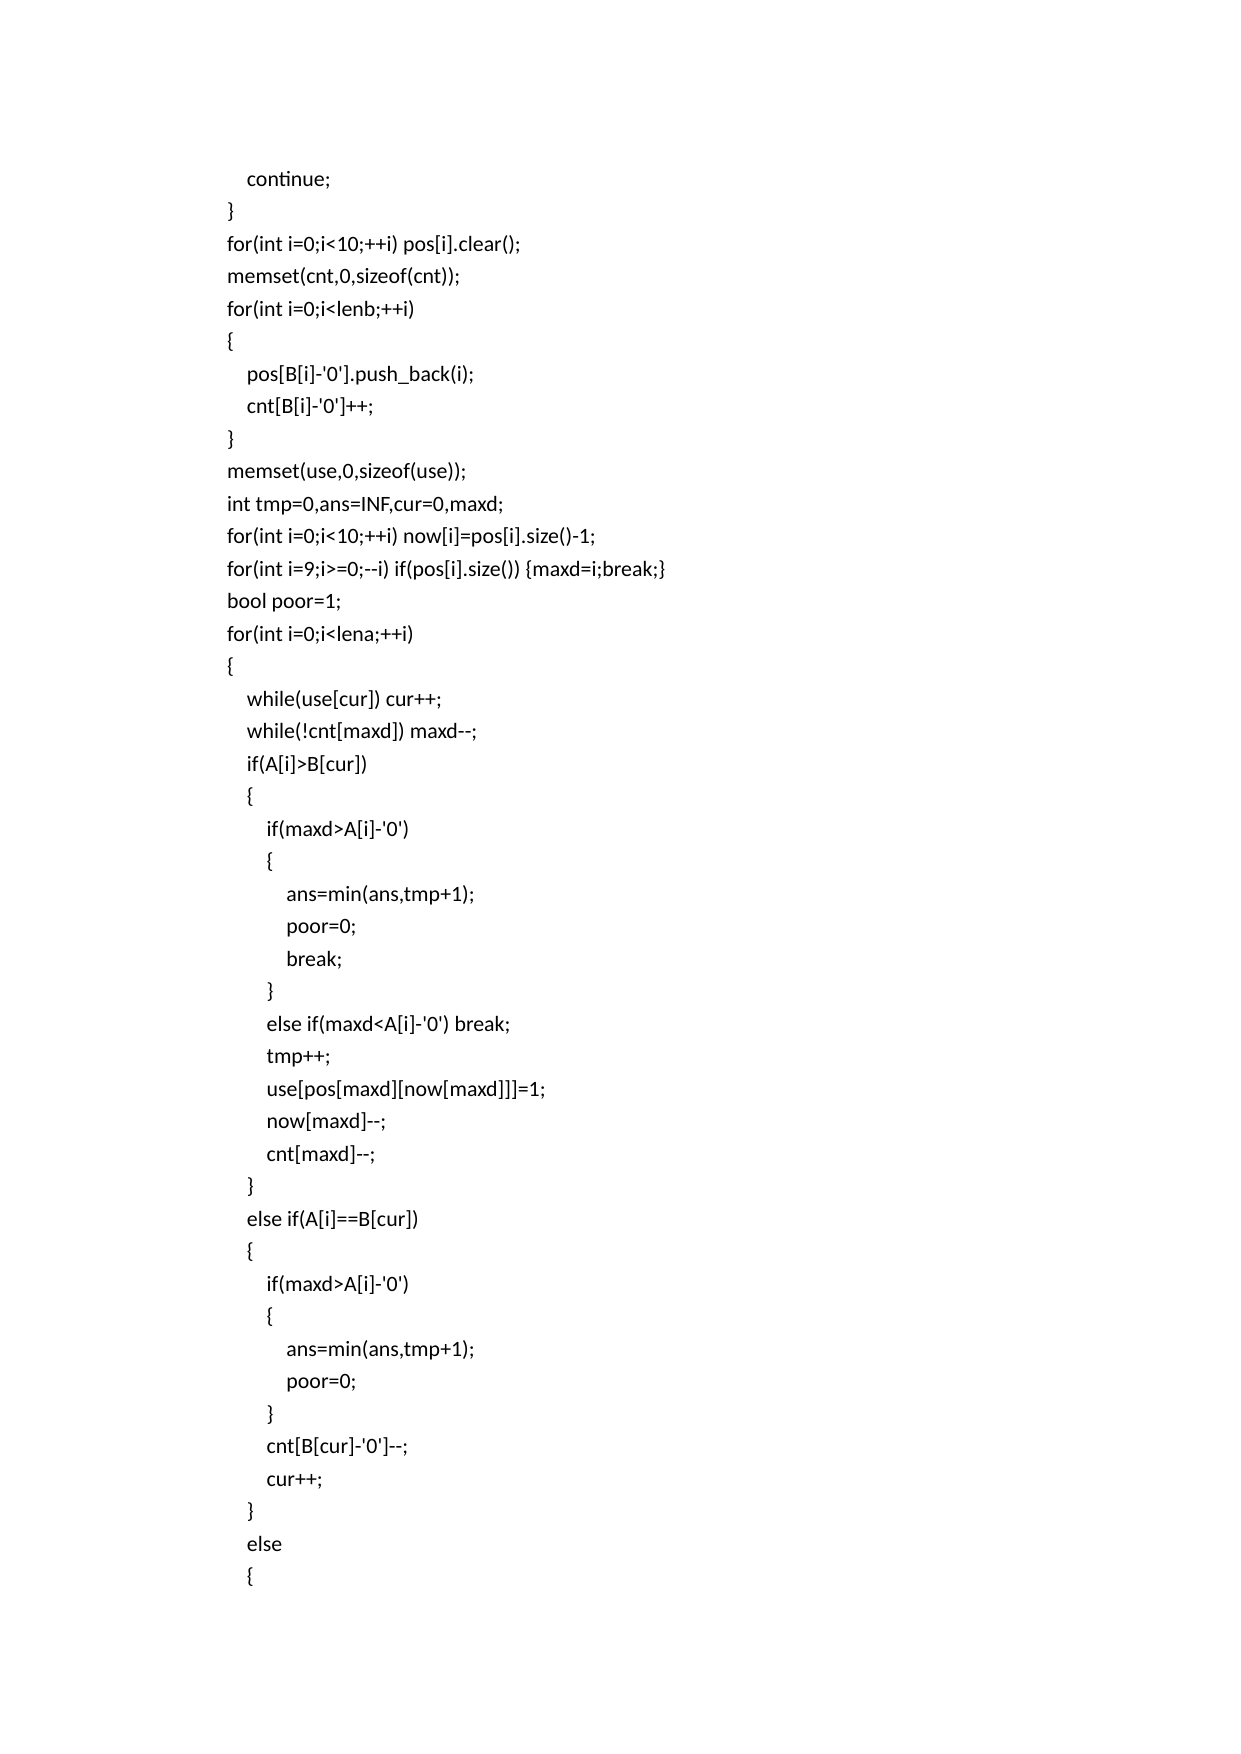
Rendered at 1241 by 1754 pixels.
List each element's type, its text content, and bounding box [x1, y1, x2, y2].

text ans=min(ans,tmp+1); [187, 877, 1053, 909]
text for(int i=0;i<10;++i) pos[i].clear(); [187, 227, 1053, 259]
text else if(maxd<A[i]-'0') break; [187, 1007, 1053, 1039]
text memset(use,0,sizeof(use)); [187, 454, 1053, 487]
text for(int i=0;i<10;++i) now[i]=pos[i].size()-1; [187, 519, 1053, 552]
text memset(cnt,0,sizeof(cnt)); [187, 259, 1053, 292]
text } [187, 1494, 1053, 1527]
text if(maxd>A[i]-'0') [187, 1267, 1053, 1299]
text { [187, 324, 1053, 357]
text cnt[B[cur]-'0']--; [187, 1429, 1053, 1462]
text { [187, 844, 1053, 877]
text continue; [187, 162, 1053, 194]
text poor=0; [187, 1364, 1053, 1397]
text cur++; [187, 1462, 1053, 1494]
text else [187, 1527, 1053, 1559]
text if(maxd>A[i]-'0') [187, 812, 1053, 844]
text { [187, 1299, 1053, 1332]
text poor=0; [187, 909, 1053, 942]
text } [187, 194, 1053, 227]
text } [187, 974, 1053, 1007]
text now[maxd]--; [187, 1104, 1053, 1137]
text { [187, 1234, 1053, 1267]
text else if(A[i]==B[cur]) [187, 1202, 1053, 1234]
text { [187, 779, 1053, 812]
text pos[B[i]-'0'].push_back(i); [187, 357, 1053, 389]
text } [187, 1169, 1053, 1202]
text cnt[B[i]-'0']++; [187, 389, 1053, 422]
text { [187, 649, 1053, 682]
text { [187, 1559, 1053, 1592]
text for(int i=0;i<lena;++i) [187, 617, 1053, 649]
text for(int i=9;i>=0;--i) if(pos[i].size()) {maxd=i;break;} [187, 552, 1053, 584]
text if(A[i]>B[cur]) [187, 747, 1053, 779]
text ans=min(ans,tmp+1); [187, 1332, 1053, 1364]
text tmp++; [187, 1039, 1053, 1072]
text int tmp=0,ans=INF,cur=0,maxd; [187, 487, 1053, 519]
text } [187, 1397, 1053, 1429]
text bool poor=1; [187, 584, 1053, 617]
text for(int i=0;i<lenb;++i) [187, 292, 1053, 324]
text cnt[maxd]--; [187, 1137, 1053, 1169]
text while(use[cur]) cur++; [187, 682, 1053, 714]
text use[pos[maxd][now[maxd]]]=1; [187, 1072, 1053, 1104]
text break; [187, 942, 1053, 974]
text } [187, 422, 1053, 454]
text while(!cnt[maxd]) maxd--; [187, 714, 1053, 747]
